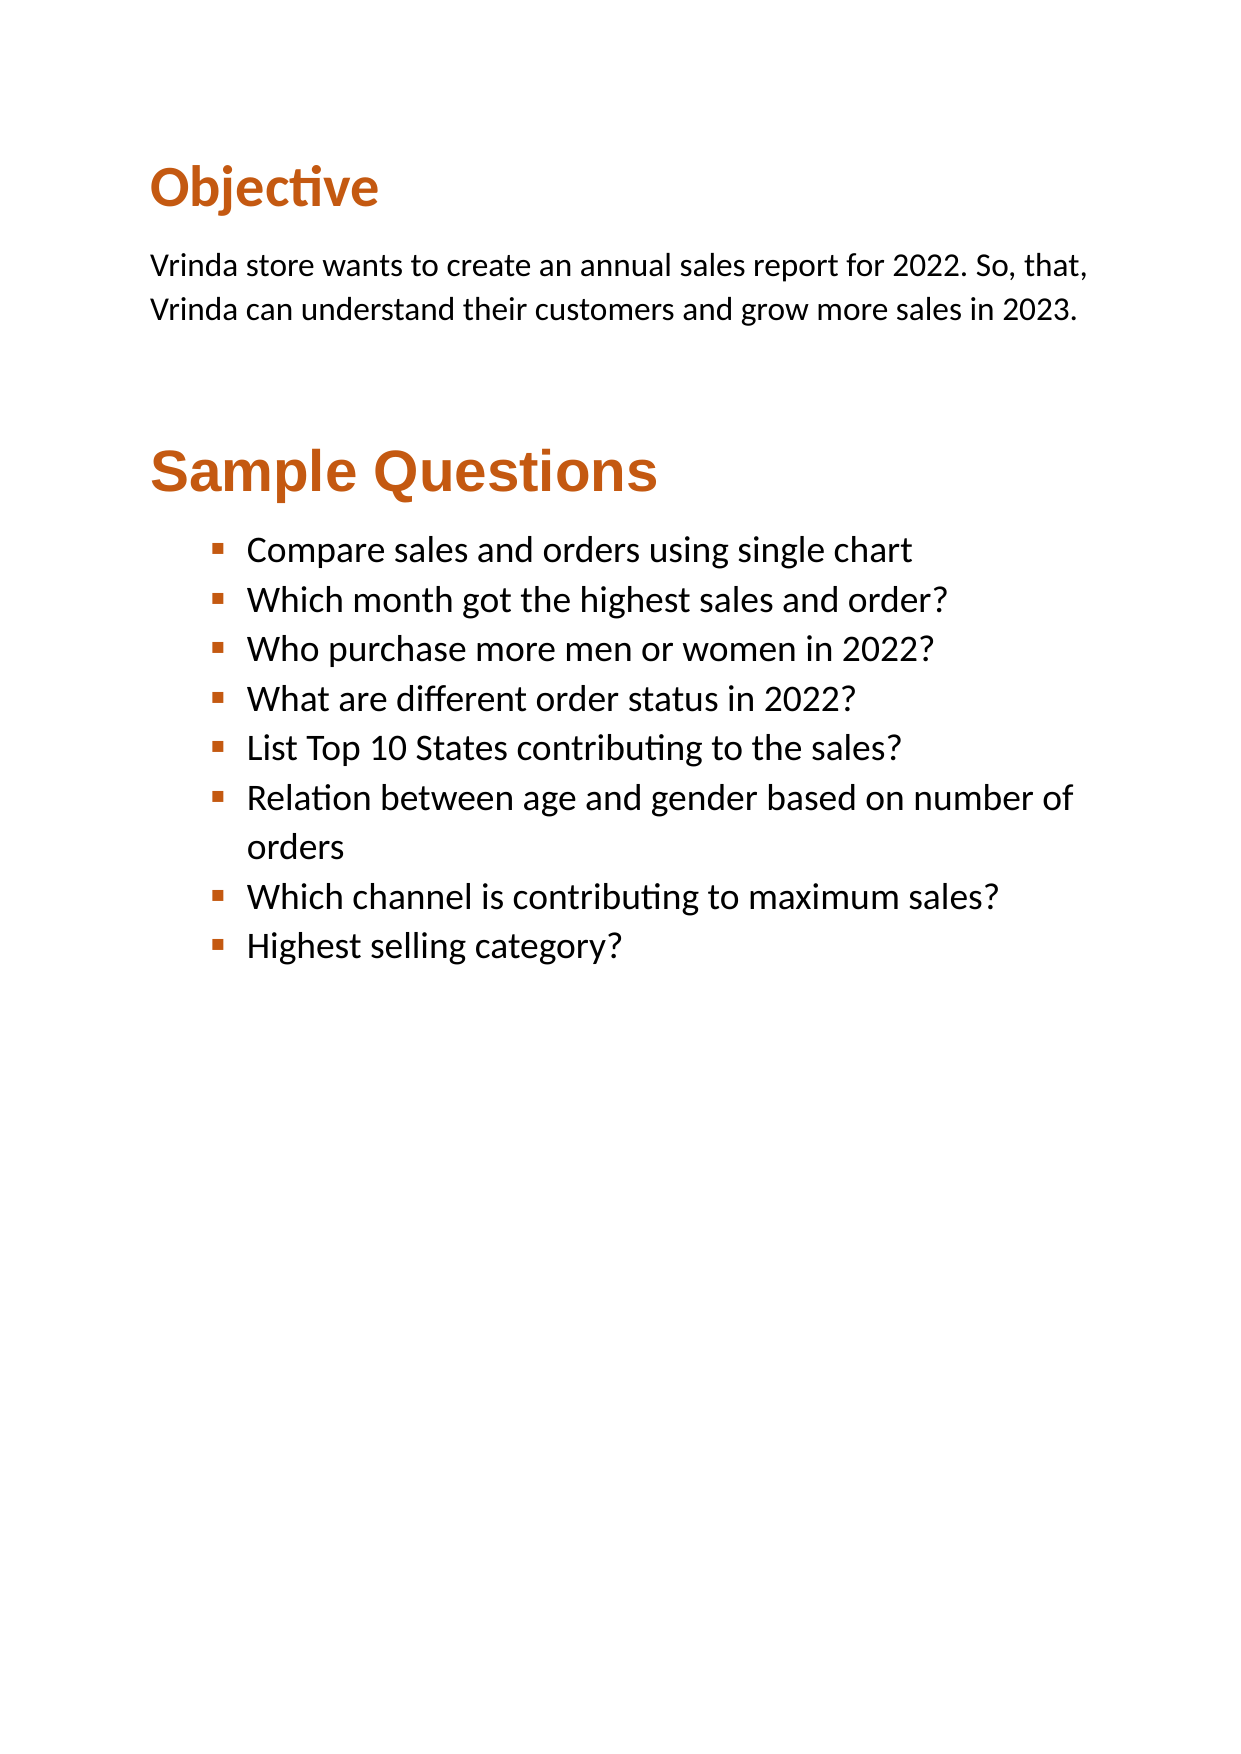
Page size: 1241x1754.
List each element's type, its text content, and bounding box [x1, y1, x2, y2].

text Objective [150, 150, 1090, 221]
list Which channel is contributing to maximum sales? [209, 873, 1090, 918]
list Who purchase more men or women in 2022? [209, 625, 1090, 671]
list List Top 10 States contributing to the sales? [209, 724, 1090, 770]
text Sample Questions [150, 437, 1090, 504]
list Compare sales and orders using single chart [209, 526, 1090, 572]
list Which month got the highest sales and order? [209, 576, 1090, 622]
text Vrinda store wants to create an annual sales report for 2022. So, that, Vrinda can understand their customers and grow more sales in 2023. [150, 243, 1090, 328]
list Highest selling category? [209, 922, 1090, 968]
list Relation between age and gender based on number of orders [209, 774, 1090, 869]
list What are different order status in 2022? [209, 675, 1090, 721]
